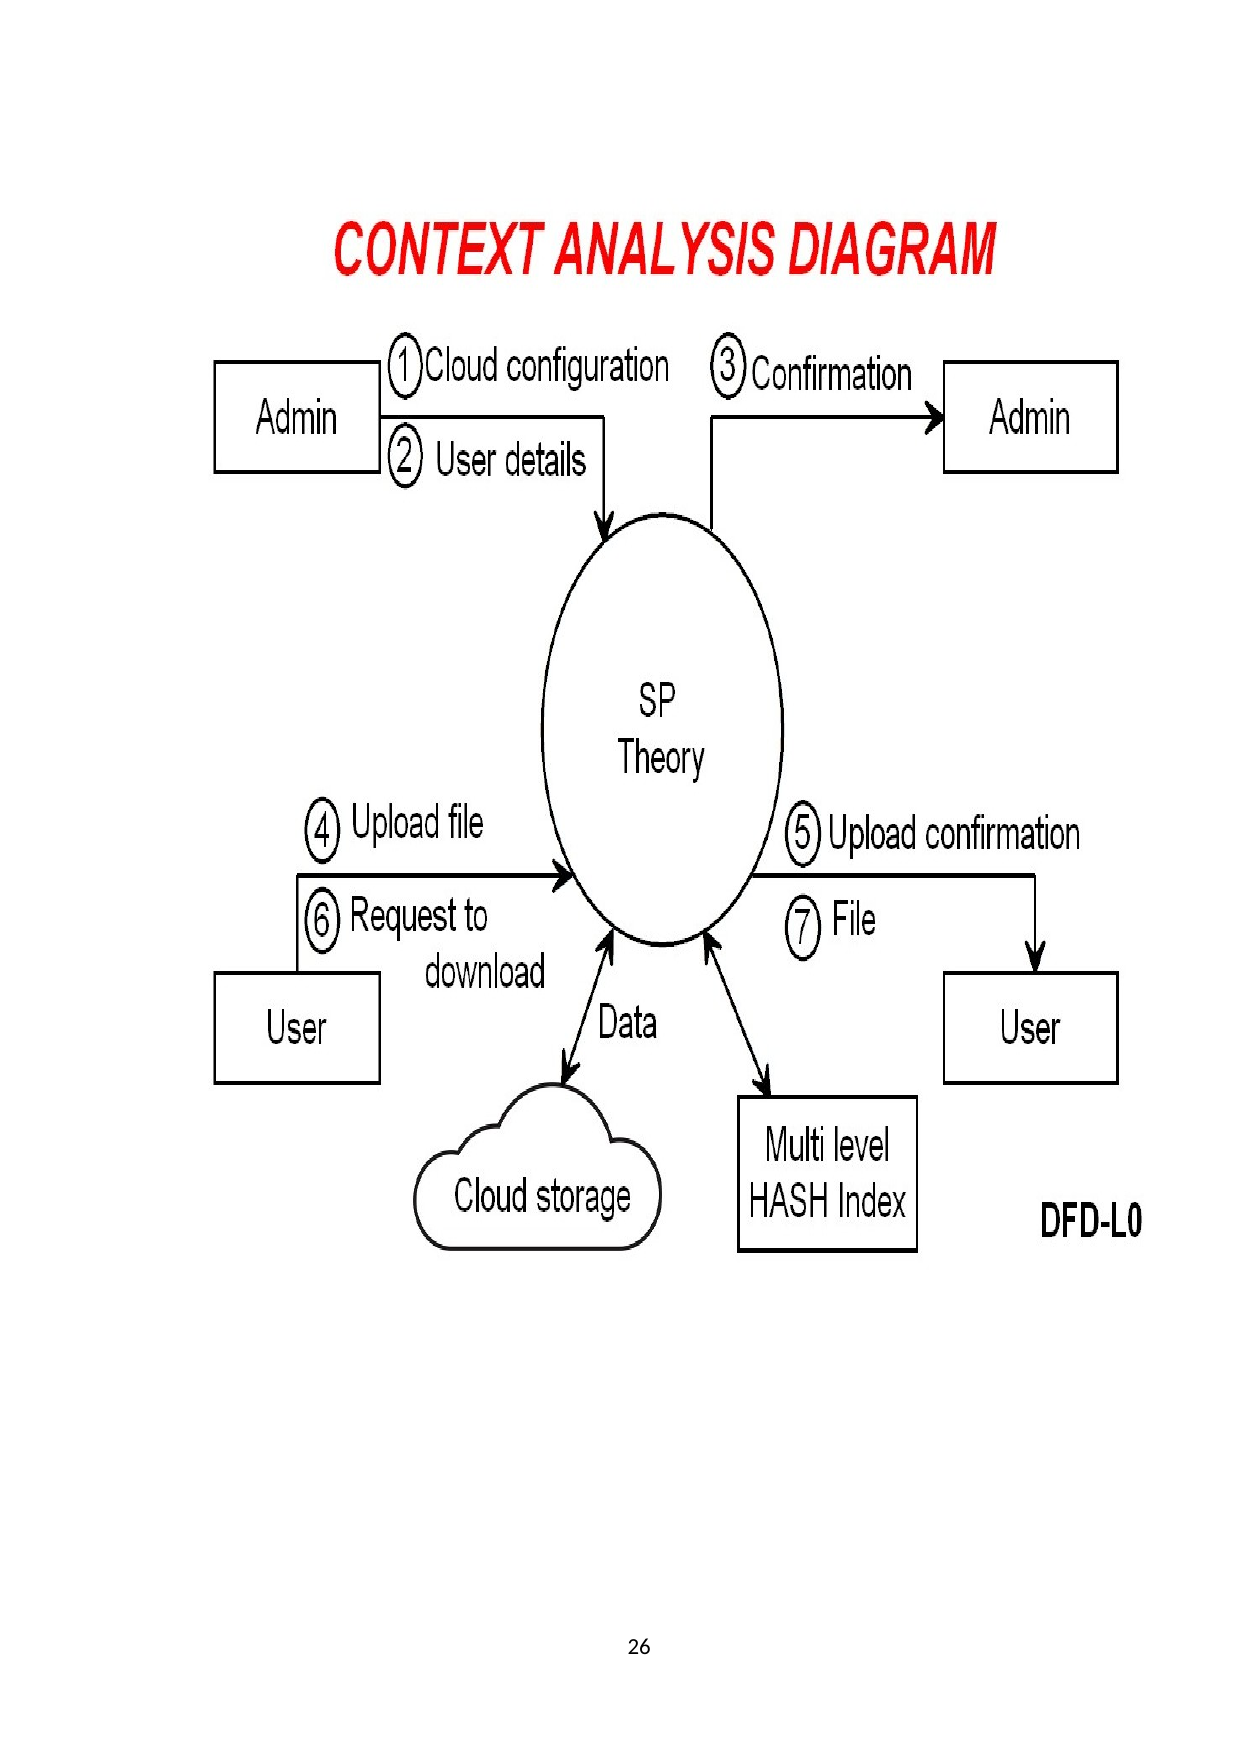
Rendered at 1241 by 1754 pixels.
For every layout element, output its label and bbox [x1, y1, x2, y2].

picture [187, 177, 1152, 1287]
